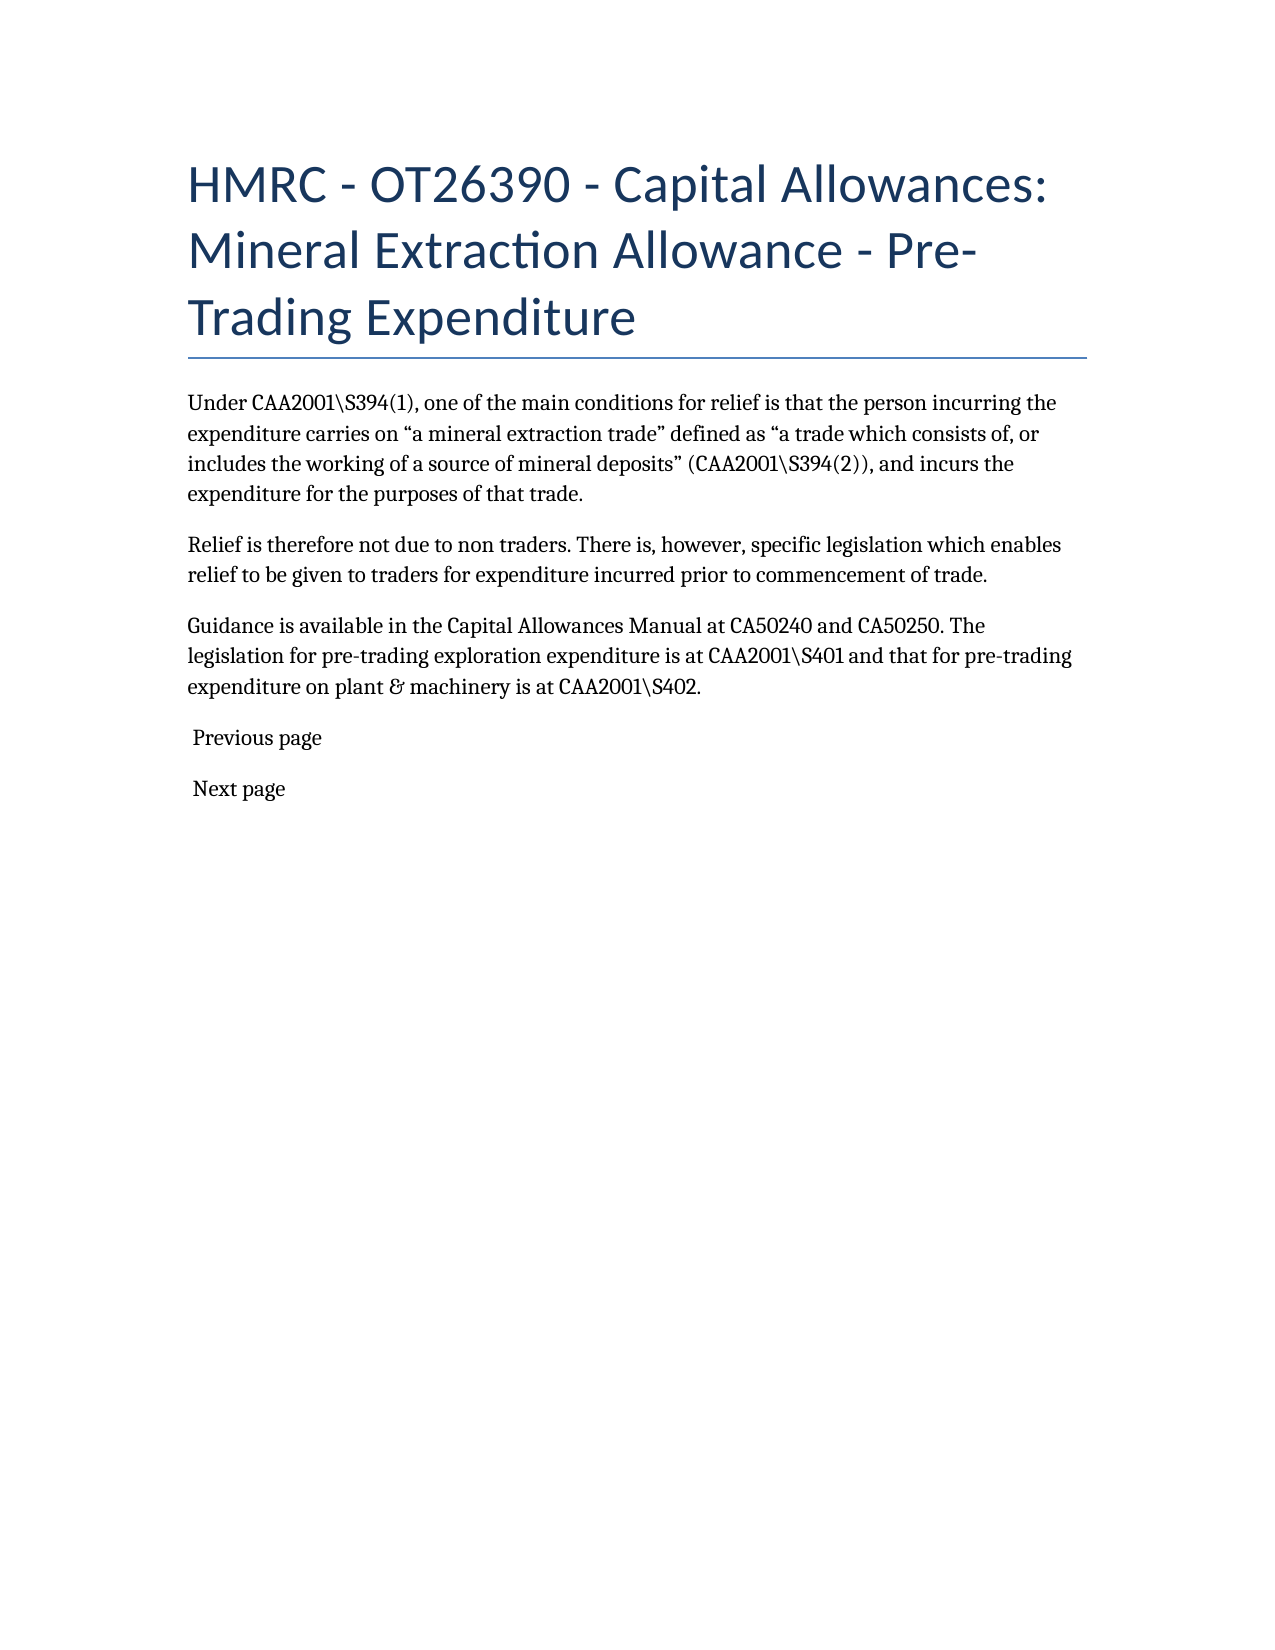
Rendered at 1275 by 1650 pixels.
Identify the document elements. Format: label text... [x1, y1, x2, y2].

text Guidance is available in the Capital Allowances Manual at CA50240 and CA50250. The legislation for pre-trading exploration expenditure is at CAA2001\S401 and that for pre-trading expenditure on plant & machinery is at CAA2001\S402. [187, 613, 1087, 700]
text Next page [187, 776, 1087, 802]
title HMRC - OT26390 - Capital Allowances: Mineral Extraction Allowance - Pre-Trading Expenditure [187, 150, 1087, 359]
text Relief is therefore not due to non traders. There is, however, specific legislation which enables relief to be given to traders for expenditure incurred prior to commencement of trade. [187, 532, 1087, 588]
text Under CAA2001\S394(1), one of the main conditions for relief is that the person incurring the expenditure carries on “a mineral extraction trade” defined as “a trade which consists of, or includes the working of a source of mineral deposits” (CAA2001\S394(2)), and incurs the expenditure for the purposes of that trade. [187, 390, 1087, 507]
text Previous page [187, 724, 1087, 751]
